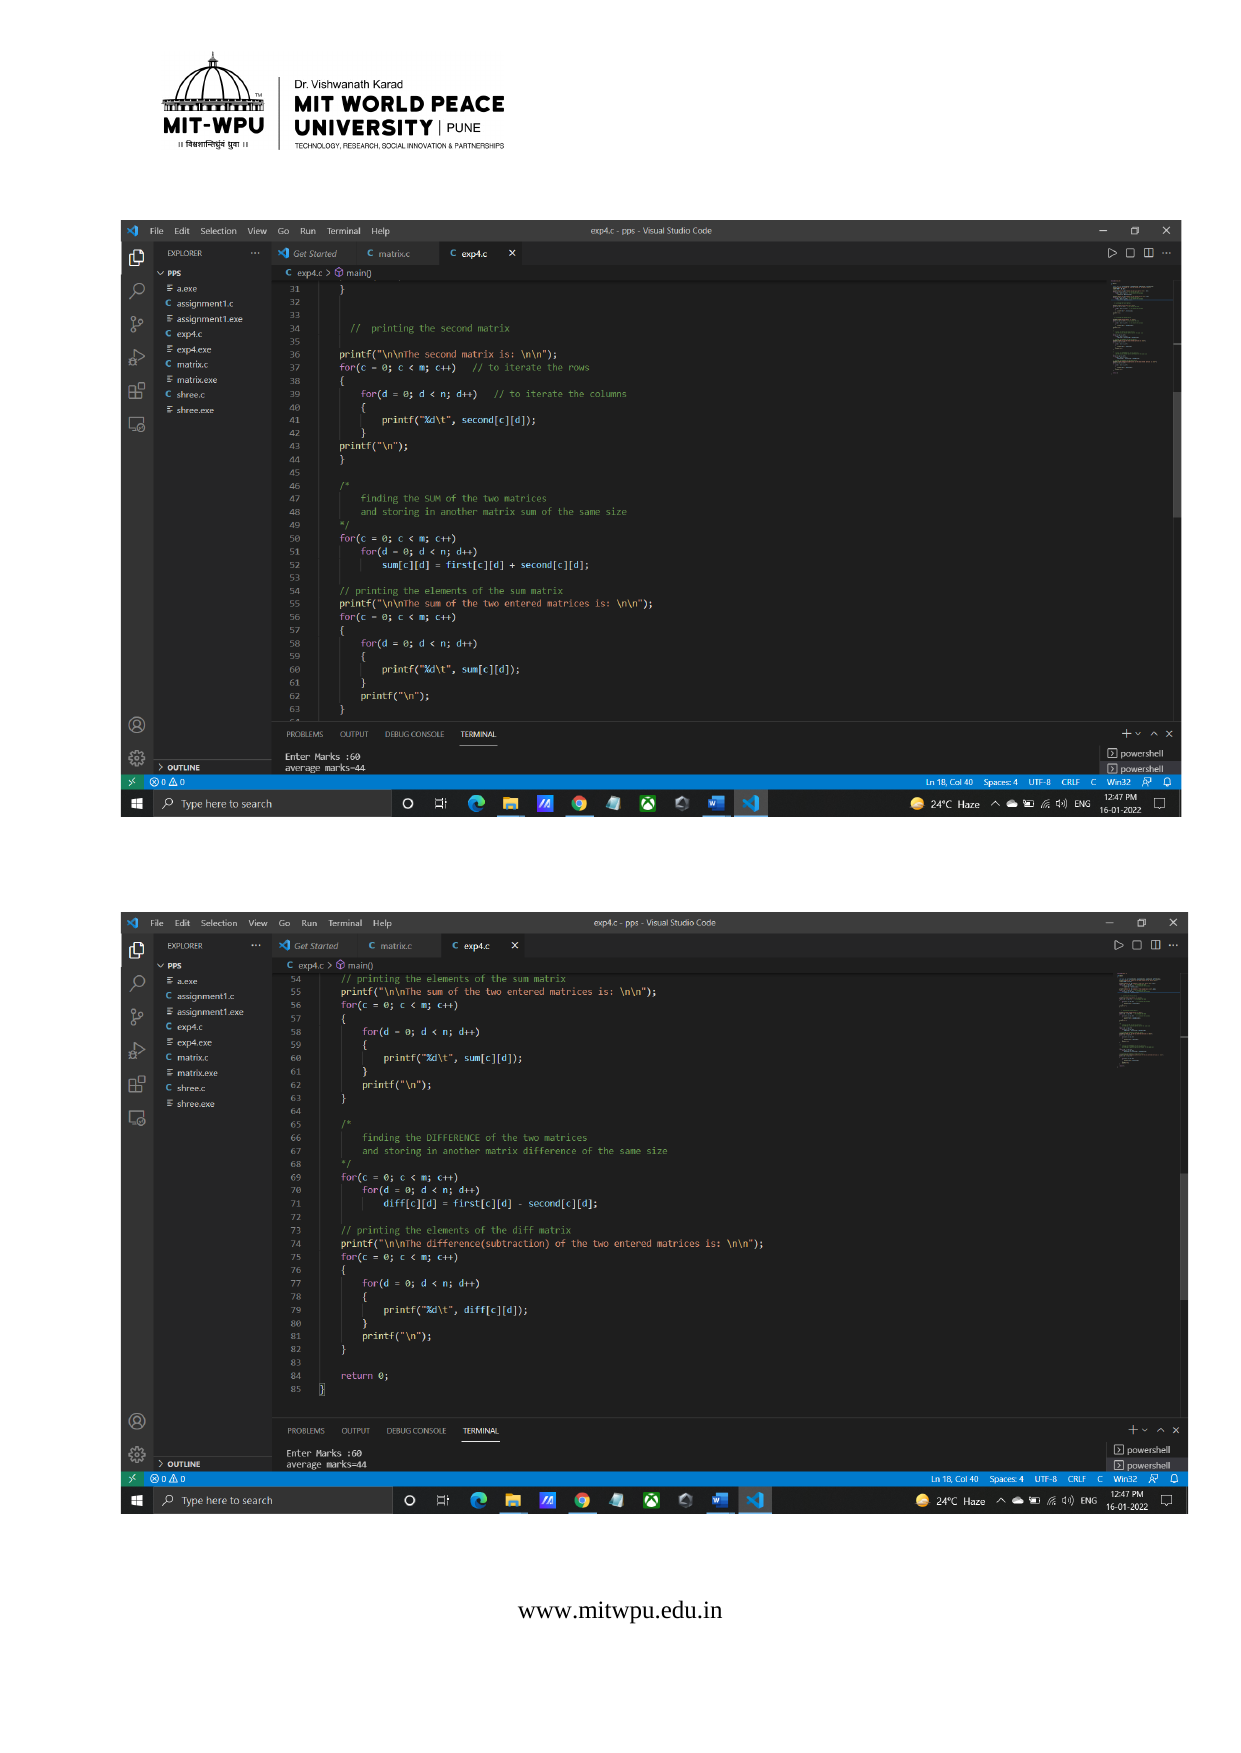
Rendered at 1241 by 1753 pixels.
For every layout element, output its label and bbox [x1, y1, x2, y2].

picture [120, 220, 1182, 817]
picture [120, 912, 1189, 1514]
picture [160, 51, 505, 150]
